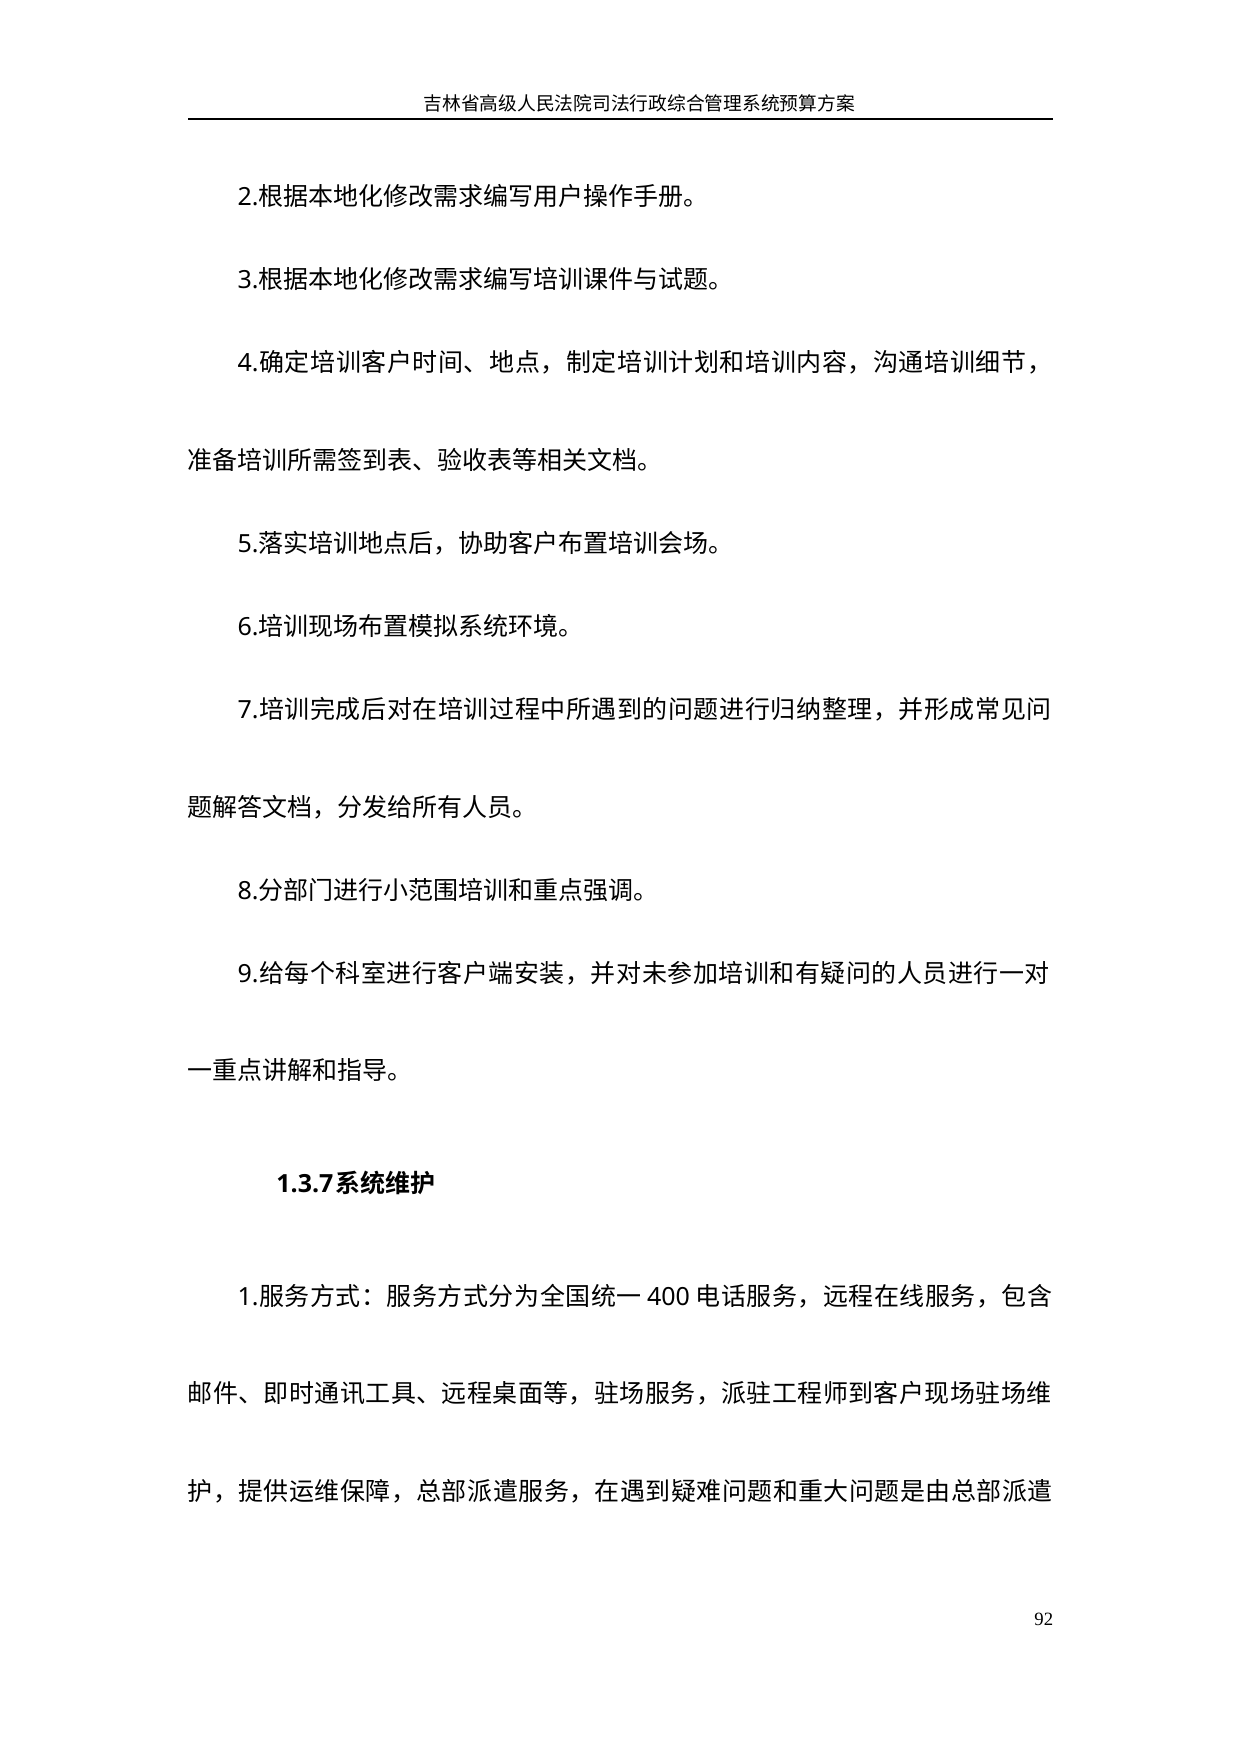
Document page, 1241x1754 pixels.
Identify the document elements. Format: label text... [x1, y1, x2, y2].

text 7.培训完成后对在培训过程中所遇到的问题进行归纳整理，并形成常见问题解答文档，分发给所有人员。 [187, 675, 1053, 838]
text 8.分部门进行小范围培训和重点强调。 [187, 856, 1053, 921]
text 6.培训现场布置模拟系统环境。 [187, 592, 1053, 657]
subtitle 系统维护 [276, 1149, 1053, 1214]
text 2.根据本地化修改需求编写用户操作手册。 [187, 162, 1053, 227]
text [187, 1262, 1053, 1522]
text 5.落实培训地点后，协助客户布置培训会场。 [187, 509, 1053, 574]
text 3.根据本地化修改需求编写培训课件与试题。 [187, 245, 1053, 310]
text 9.给每个科室进行客户端安装，并对未参加培训和有疑问的人员进行一对一重点讲解和指导。 [187, 939, 1053, 1101]
text 4.确定培训客户时间、地点，制定培训计划和培训内容，沟通培训细节，准备培训所需签到表、验收表等相关文档。 [187, 328, 1053, 491]
